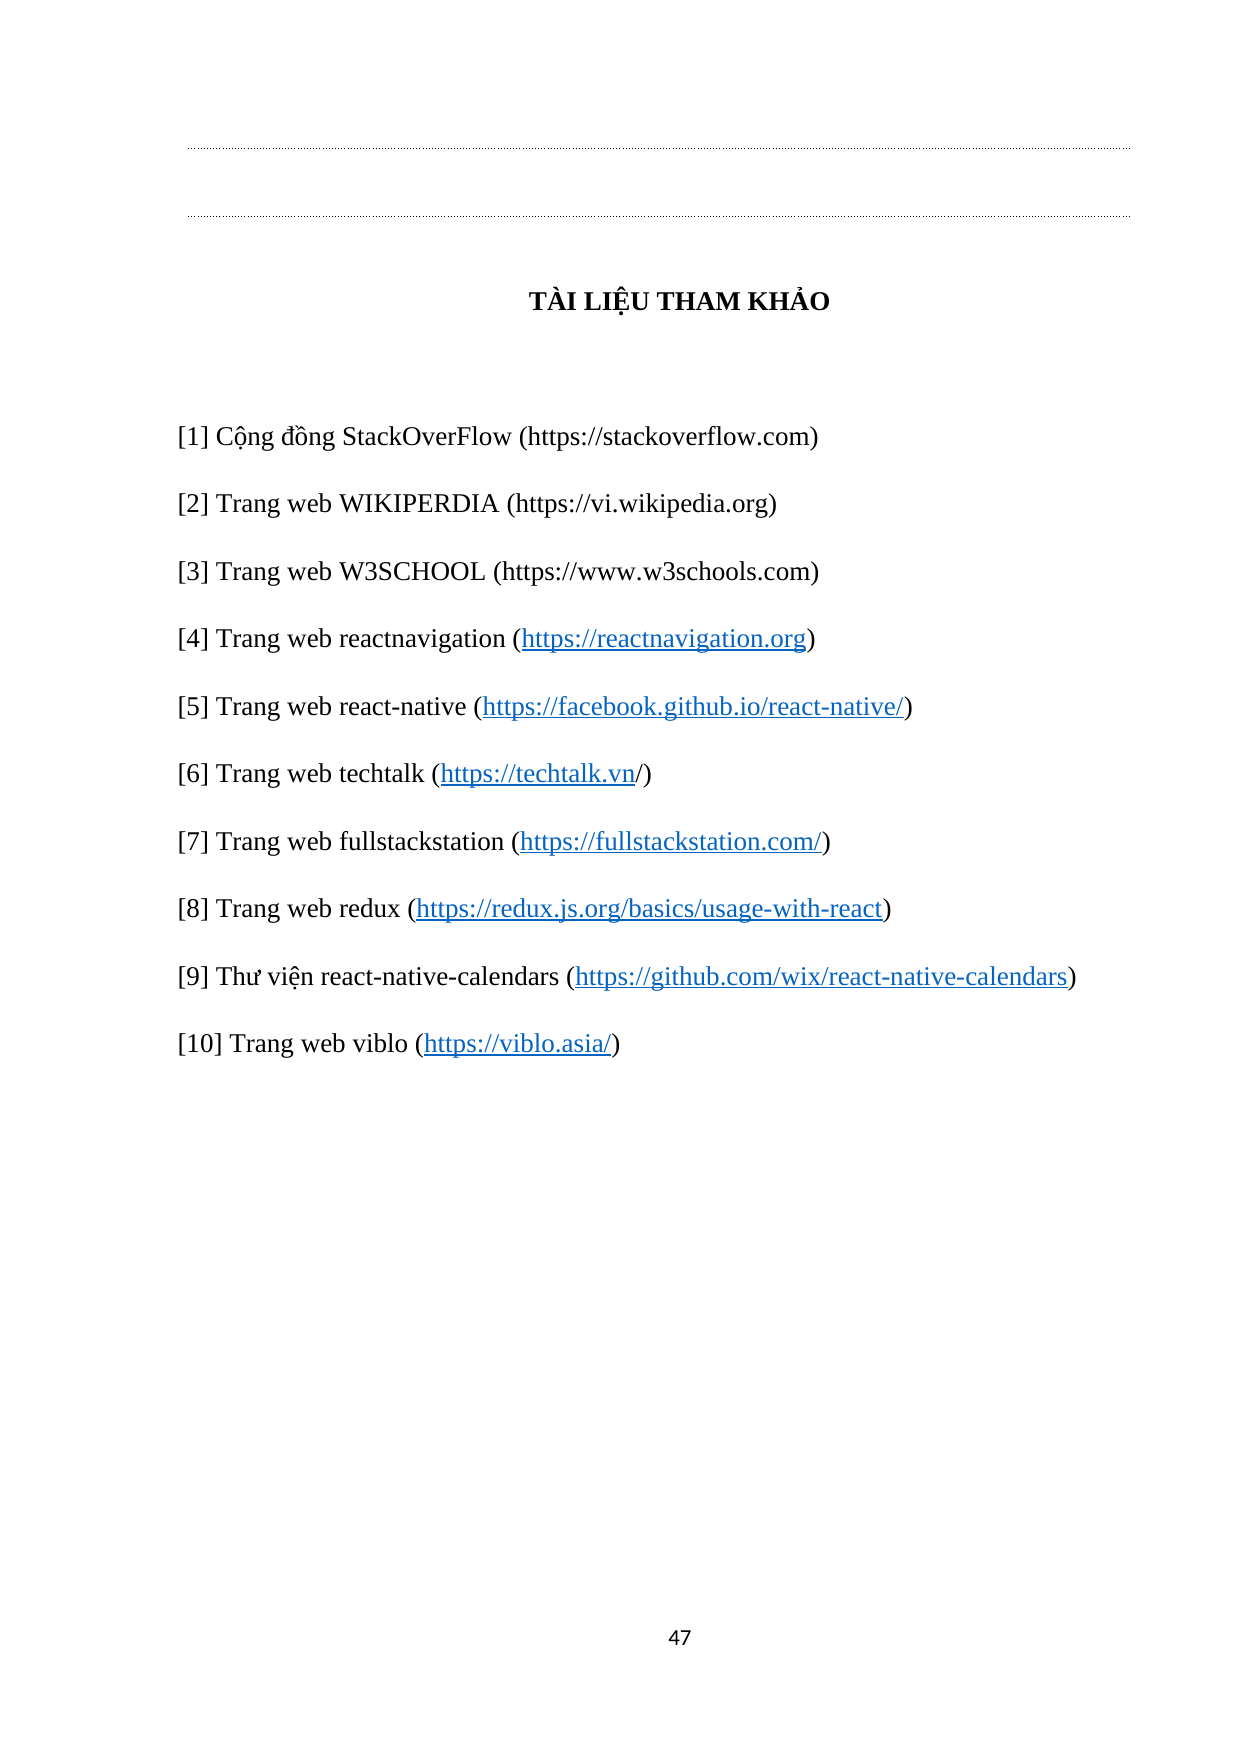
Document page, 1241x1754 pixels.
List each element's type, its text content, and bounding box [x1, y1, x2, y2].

text [1] Cộng đồng StackOverFlow (https://stackoverflow.com) [177, 420, 1122, 451]
text [6] Trang web techtalk (https://techtalk.vn/) [177, 757, 1122, 788]
text TÀI LIỆU THAM KHẢO [177, 285, 1122, 316]
table_cell [188, 148, 1130, 216]
text [9] Thư viện react-native-calendars (https://github.com/wix/react-native-calendars) [177, 960, 1122, 991]
text [10] Trang web viblo (https://viblo.asia/) [177, 1027, 1122, 1058]
text [4] Trang web reactnavigation (https://reactnavigation.org) [177, 622, 1122, 653]
text [3] Trang web W3SCHOOL (https://www.w3schools.com) [177, 555, 1122, 586]
text [8] Trang web redux (https://redux.js.org/basics/usage-with-react) [177, 892, 1122, 923]
text [2] Trang web WIKIPERDIA (https://vi.wikipedia.org) [177, 487, 1122, 518]
text [7] Trang web fullstackstation (https://fullstackstation.com/) [177, 825, 1122, 856]
text [5] Trang web react-native (https://facebook.github.io/react-native/) [177, 690, 1122, 721]
